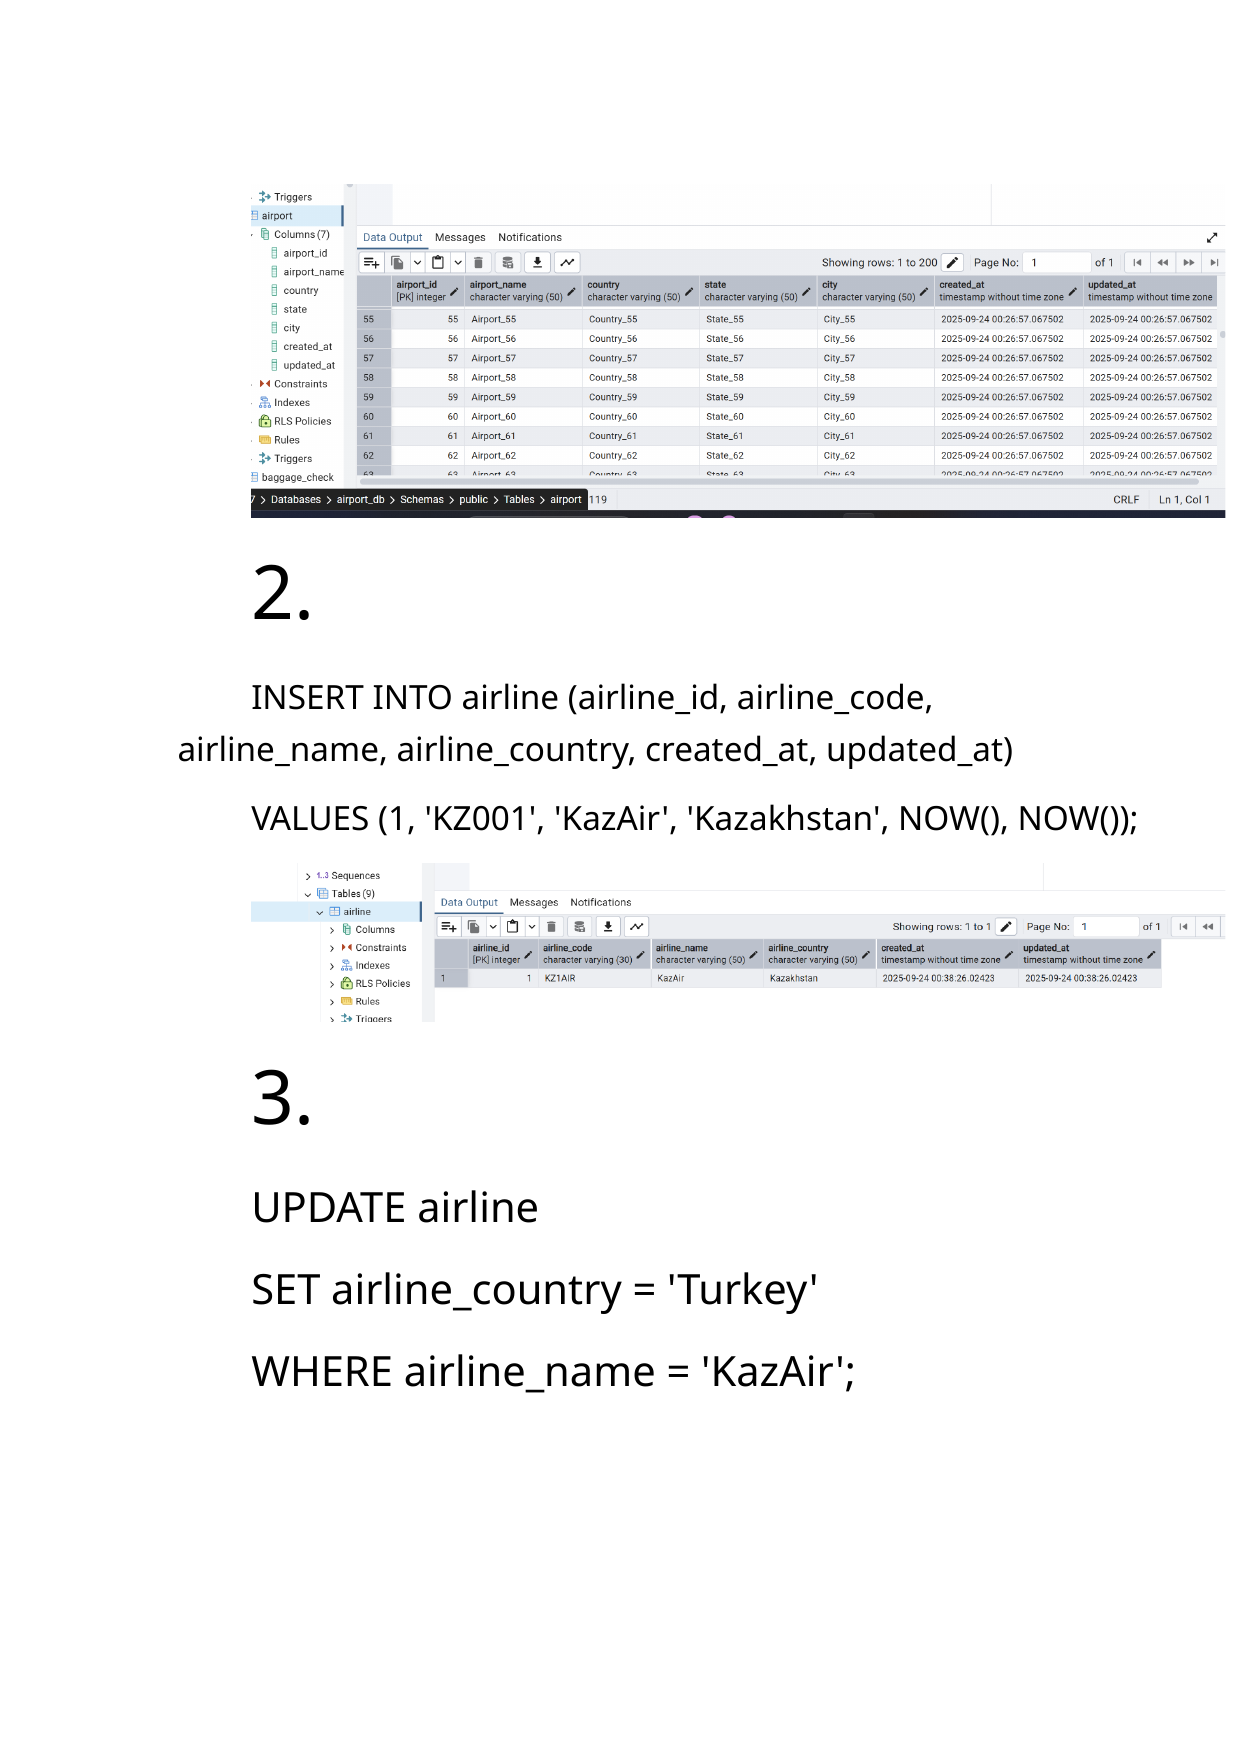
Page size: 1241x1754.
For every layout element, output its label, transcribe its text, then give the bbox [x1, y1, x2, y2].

picture [251, 863, 1226, 1022]
text INSERT INTO airline (airline_id, airline_code, airline_name, airline_country, created_at, updated_at) [177, 674, 1152, 771]
text 2. [177, 539, 1152, 642]
text VALUES (1, 'KZ001', 'KazAir', 'Kazakhstan', NOW(), NOW()); [177, 795, 1152, 840]
picture [251, 184, 1226, 518]
text WHERE airline_name = 'KazAir'; [177, 1342, 1152, 1398]
text SET airline_country = 'Turkey' [177, 1260, 1152, 1317]
text UPDATE airline [177, 1178, 1152, 1235]
text 3. [177, 1044, 1152, 1146]
